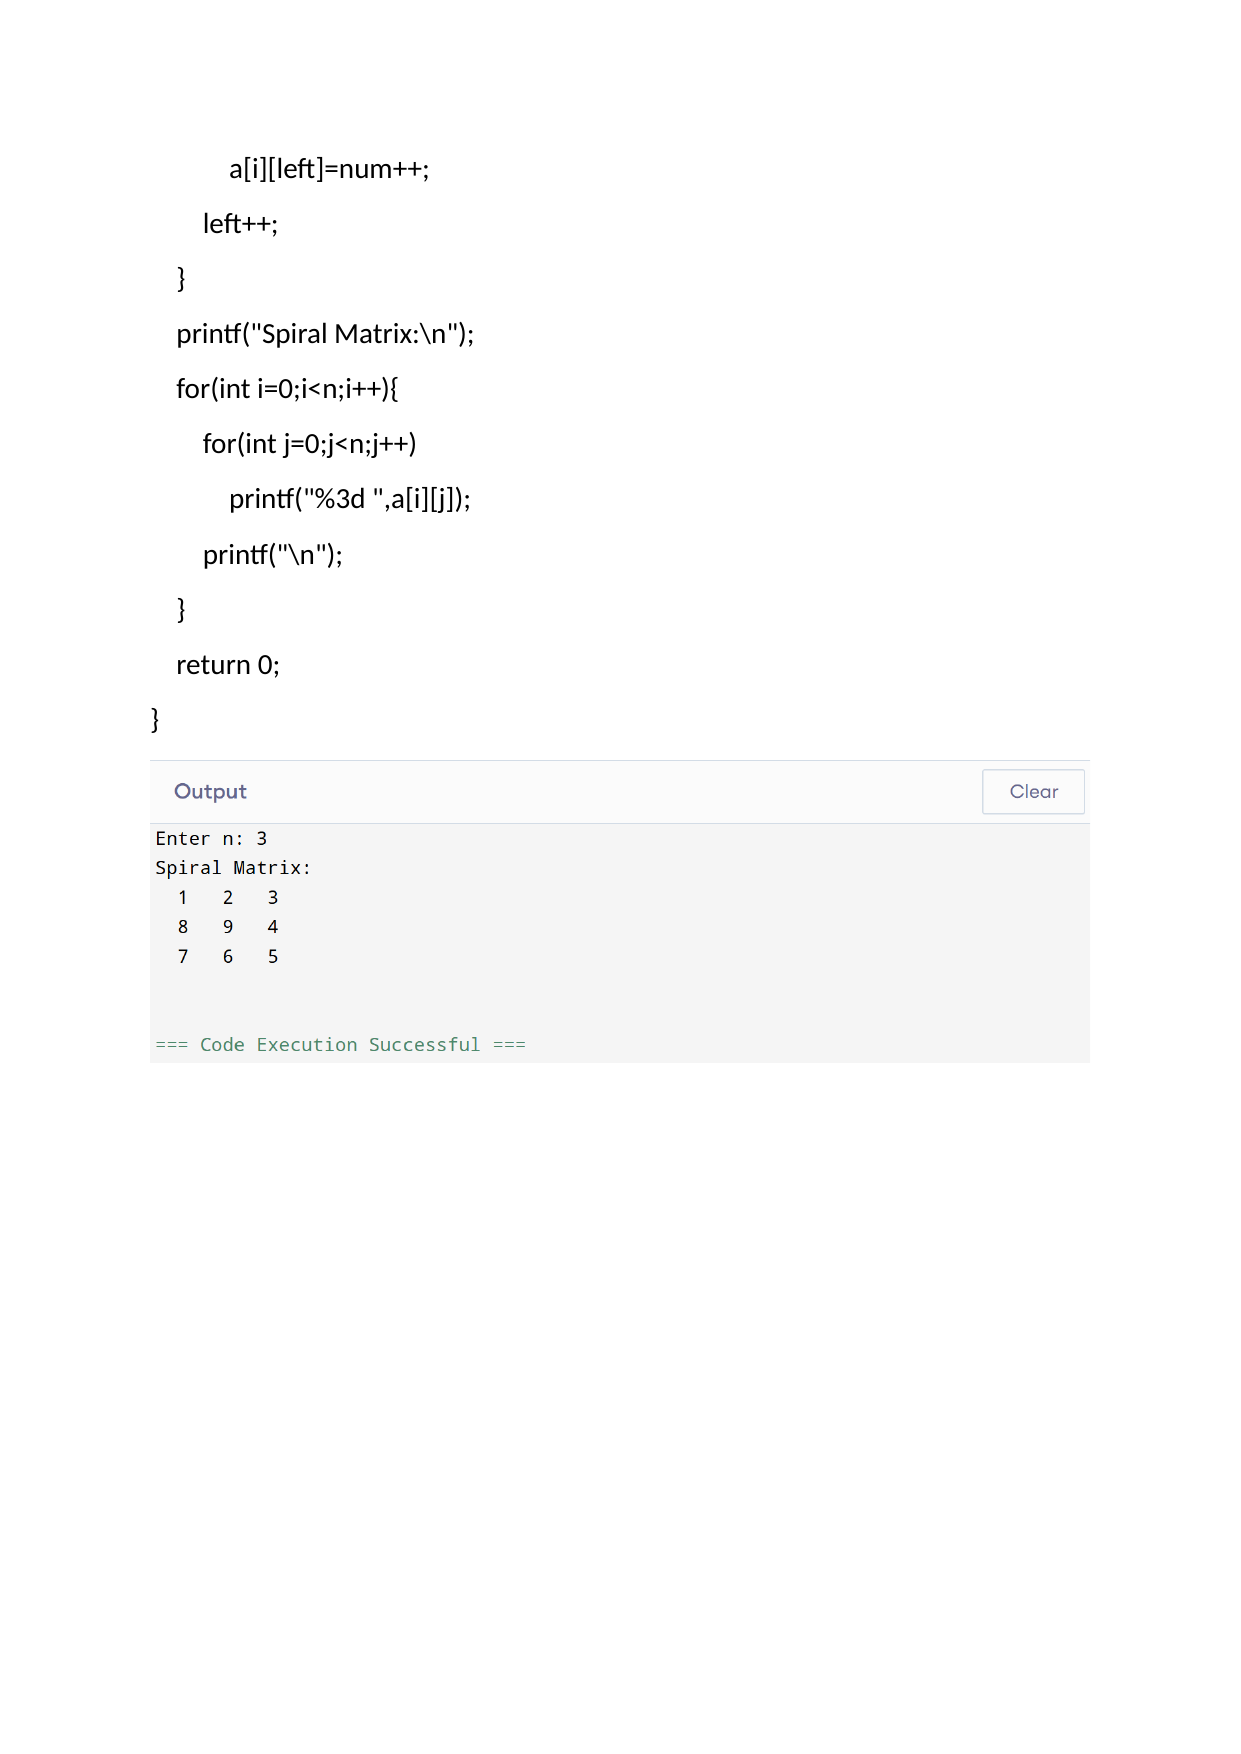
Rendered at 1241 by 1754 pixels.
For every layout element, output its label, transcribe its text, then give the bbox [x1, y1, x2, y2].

text return 0; [150, 646, 1090, 682]
text } [150, 591, 1090, 626]
text for(int j=0;j<n;j++) [150, 426, 1090, 461]
text printf("Spiral Matrix:\n"); [150, 315, 1090, 351]
text for(int i=0;i<n;i++){ [150, 370, 1090, 406]
text a[i][left]=num++; [150, 150, 1090, 186]
text } [150, 701, 1090, 737]
text printf("\n"); [150, 536, 1090, 571]
picture [150, 756, 1091, 1063]
text left++; [150, 205, 1090, 241]
text } [150, 260, 1090, 296]
text printf("%3d ",a[i][j]); [150, 481, 1090, 516]
